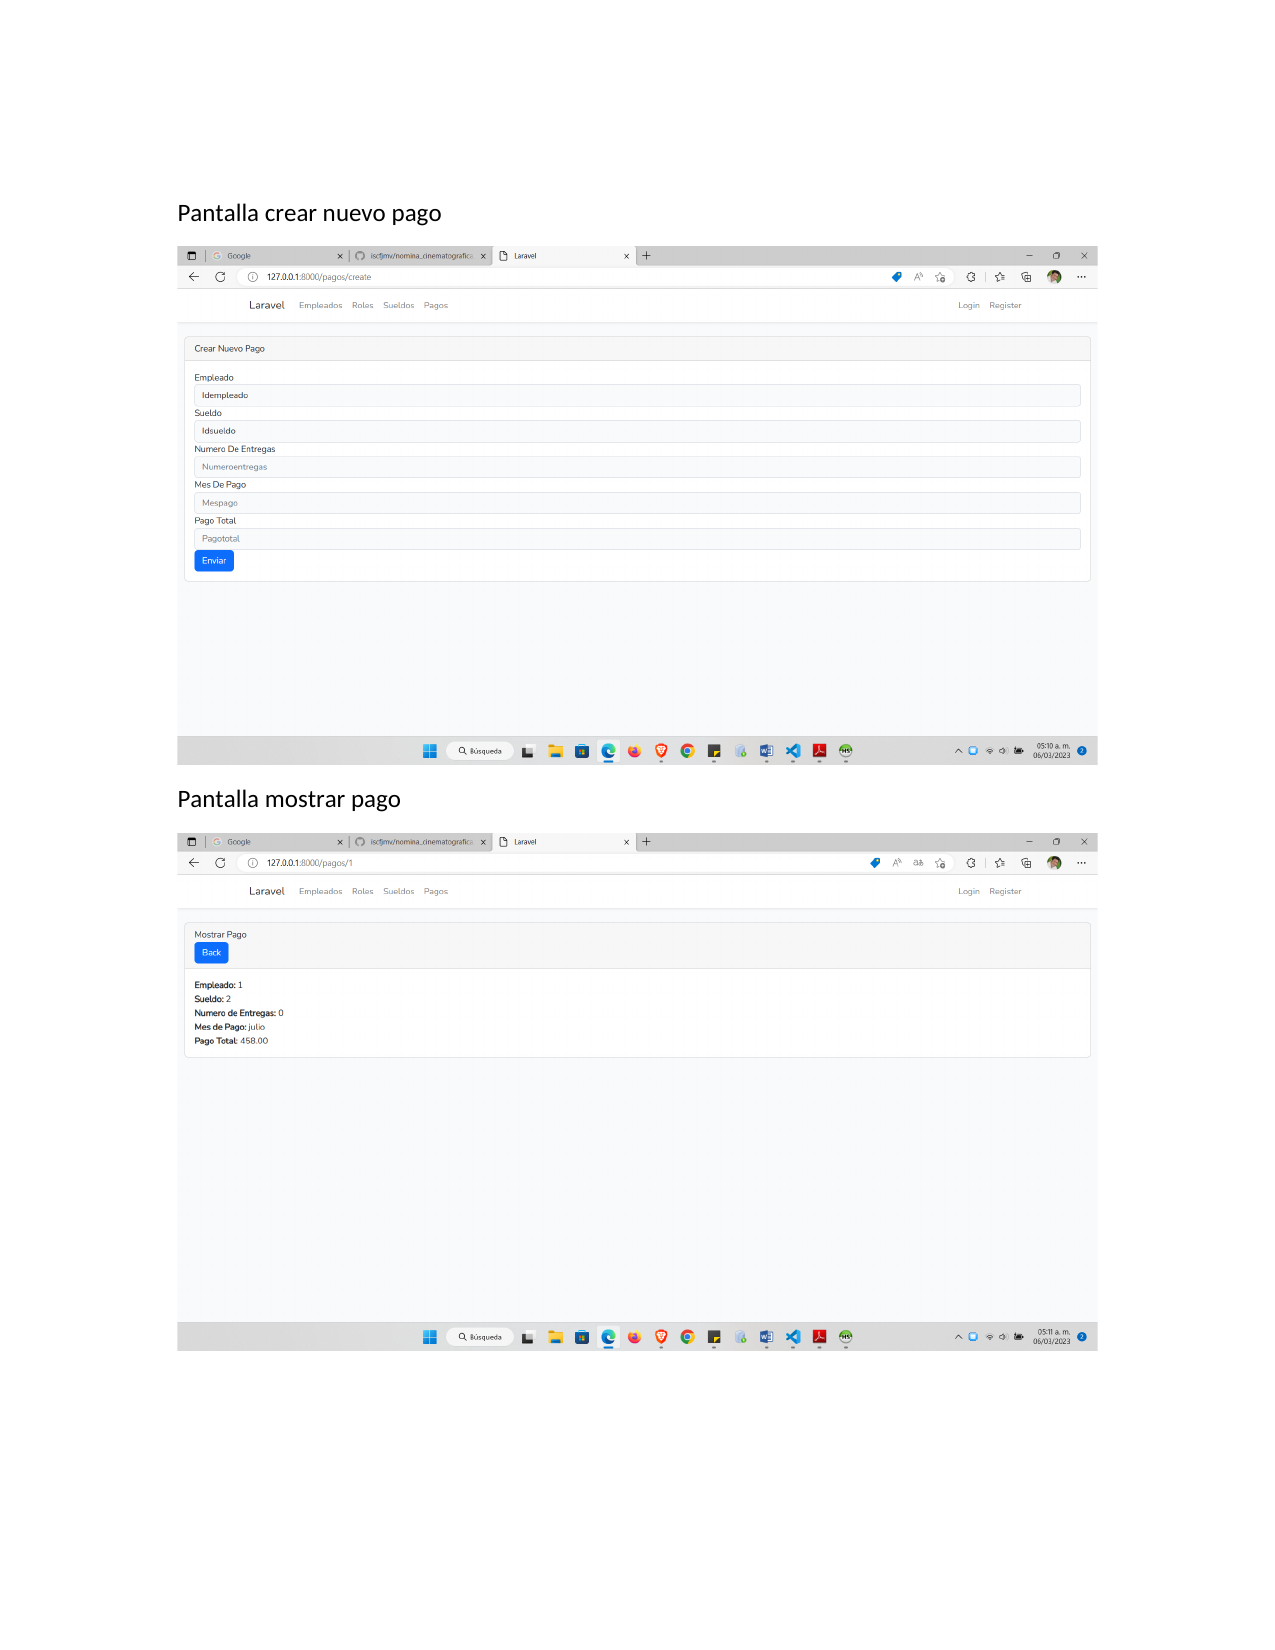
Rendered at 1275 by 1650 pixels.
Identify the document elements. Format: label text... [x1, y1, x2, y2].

text Pantalla crear nuevo pago [177, 197, 1098, 228]
text Pantalla mostrar pago [177, 783, 1098, 814]
picture [177, 246, 1098, 765]
picture [177, 833, 1098, 1351]
